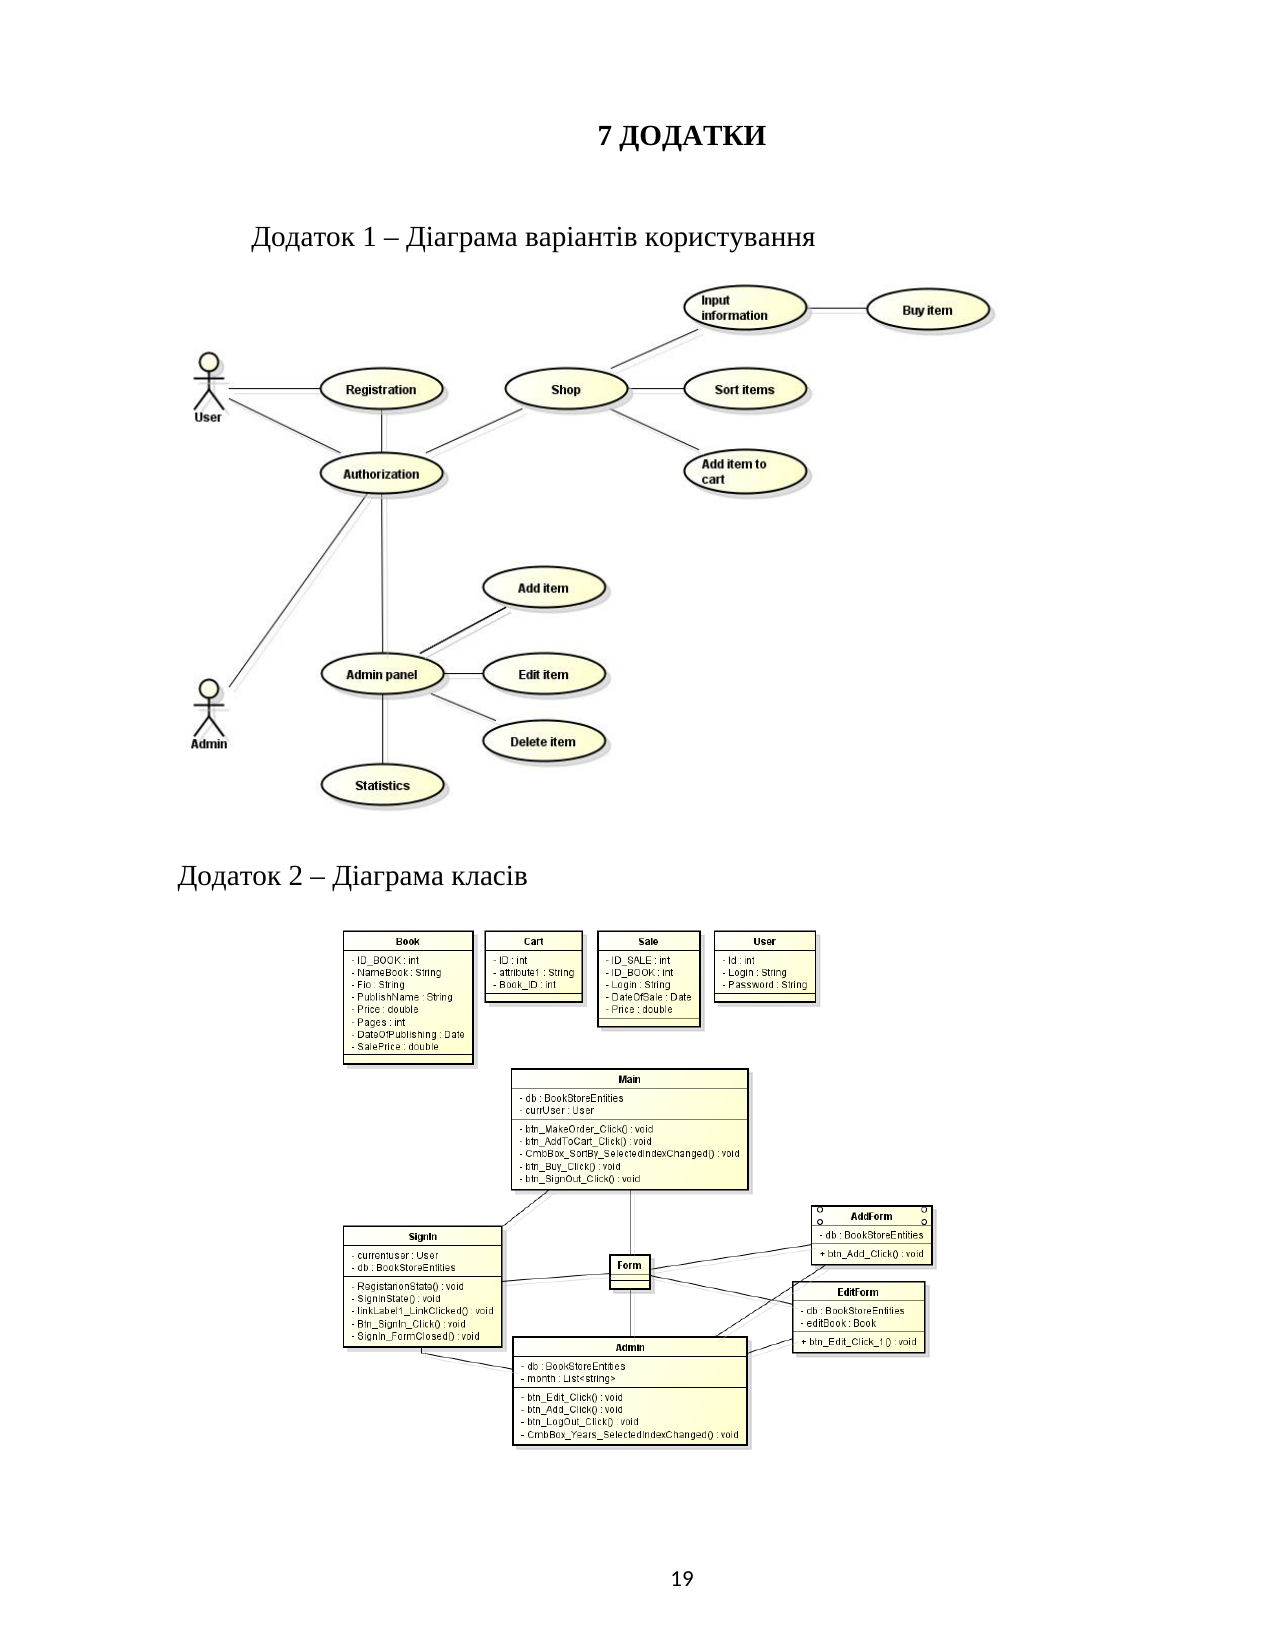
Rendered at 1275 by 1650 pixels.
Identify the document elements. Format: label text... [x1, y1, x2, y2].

text 7 ДОДАТКИ [177, 118, 1186, 152]
text Додаток 2 – Діаграма класів [177, 858, 1186, 892]
picture [177, 269, 1009, 842]
text Додаток 1 – Діаграма варіантів користування [177, 219, 1186, 252]
picture [313, 908, 948, 1455]
